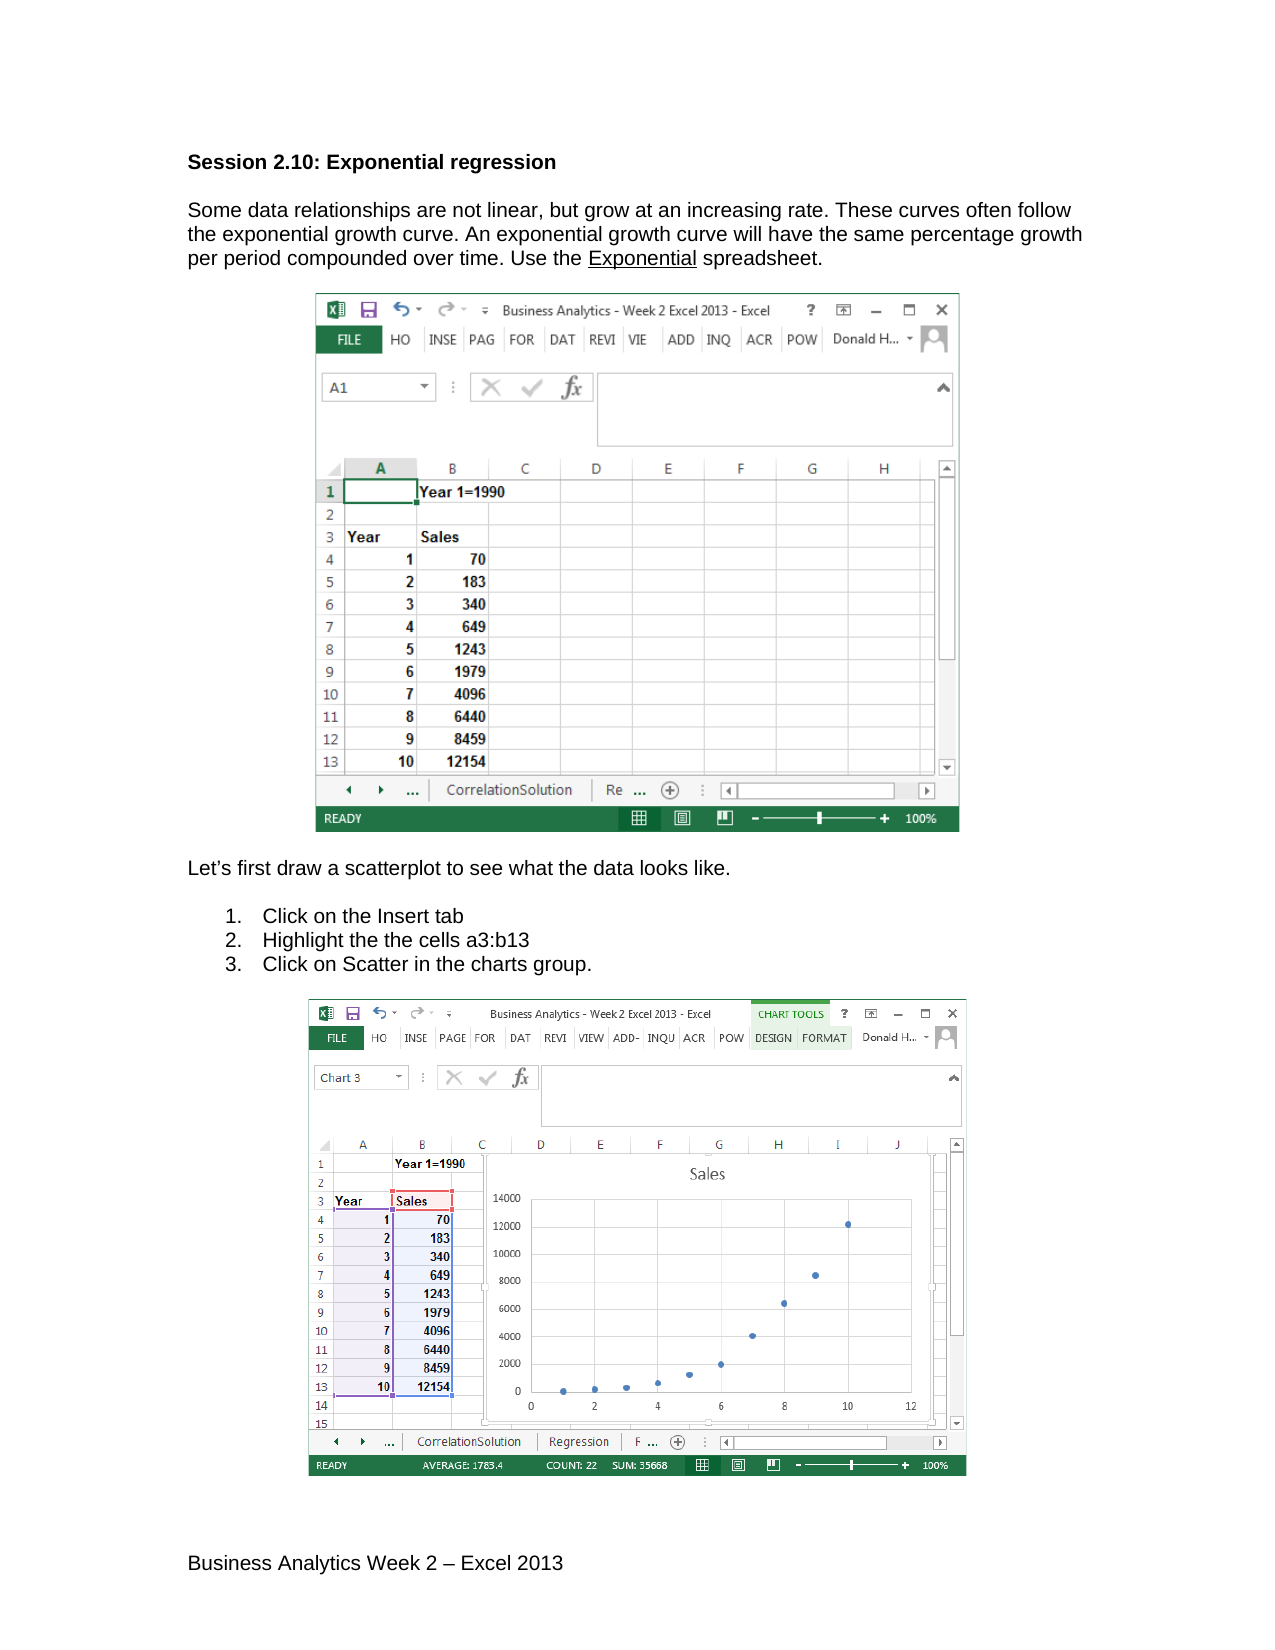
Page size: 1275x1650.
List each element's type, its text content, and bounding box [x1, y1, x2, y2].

text Some data relationships are not linear, but grow at an increasing rate. These curves often follow the exponential growth curve. An exponential growth curve will have the same percentage growth per period compounded over time. Use the Exponential spreadsheet. [187, 198, 1087, 270]
text Let’s first draw a scatterplot to see what the data looks like. [187, 856, 1087, 880]
list Click on the Insert tab [225, 904, 1087, 928]
picture [315, 293, 960, 832]
list Click on Scatter in the charts group. [225, 952, 1087, 976]
list Highlight the the cells a3:b13 [225, 928, 1087, 952]
picture [308, 999, 967, 1476]
text Session 2.10: Exponential regression [187, 150, 1087, 174]
